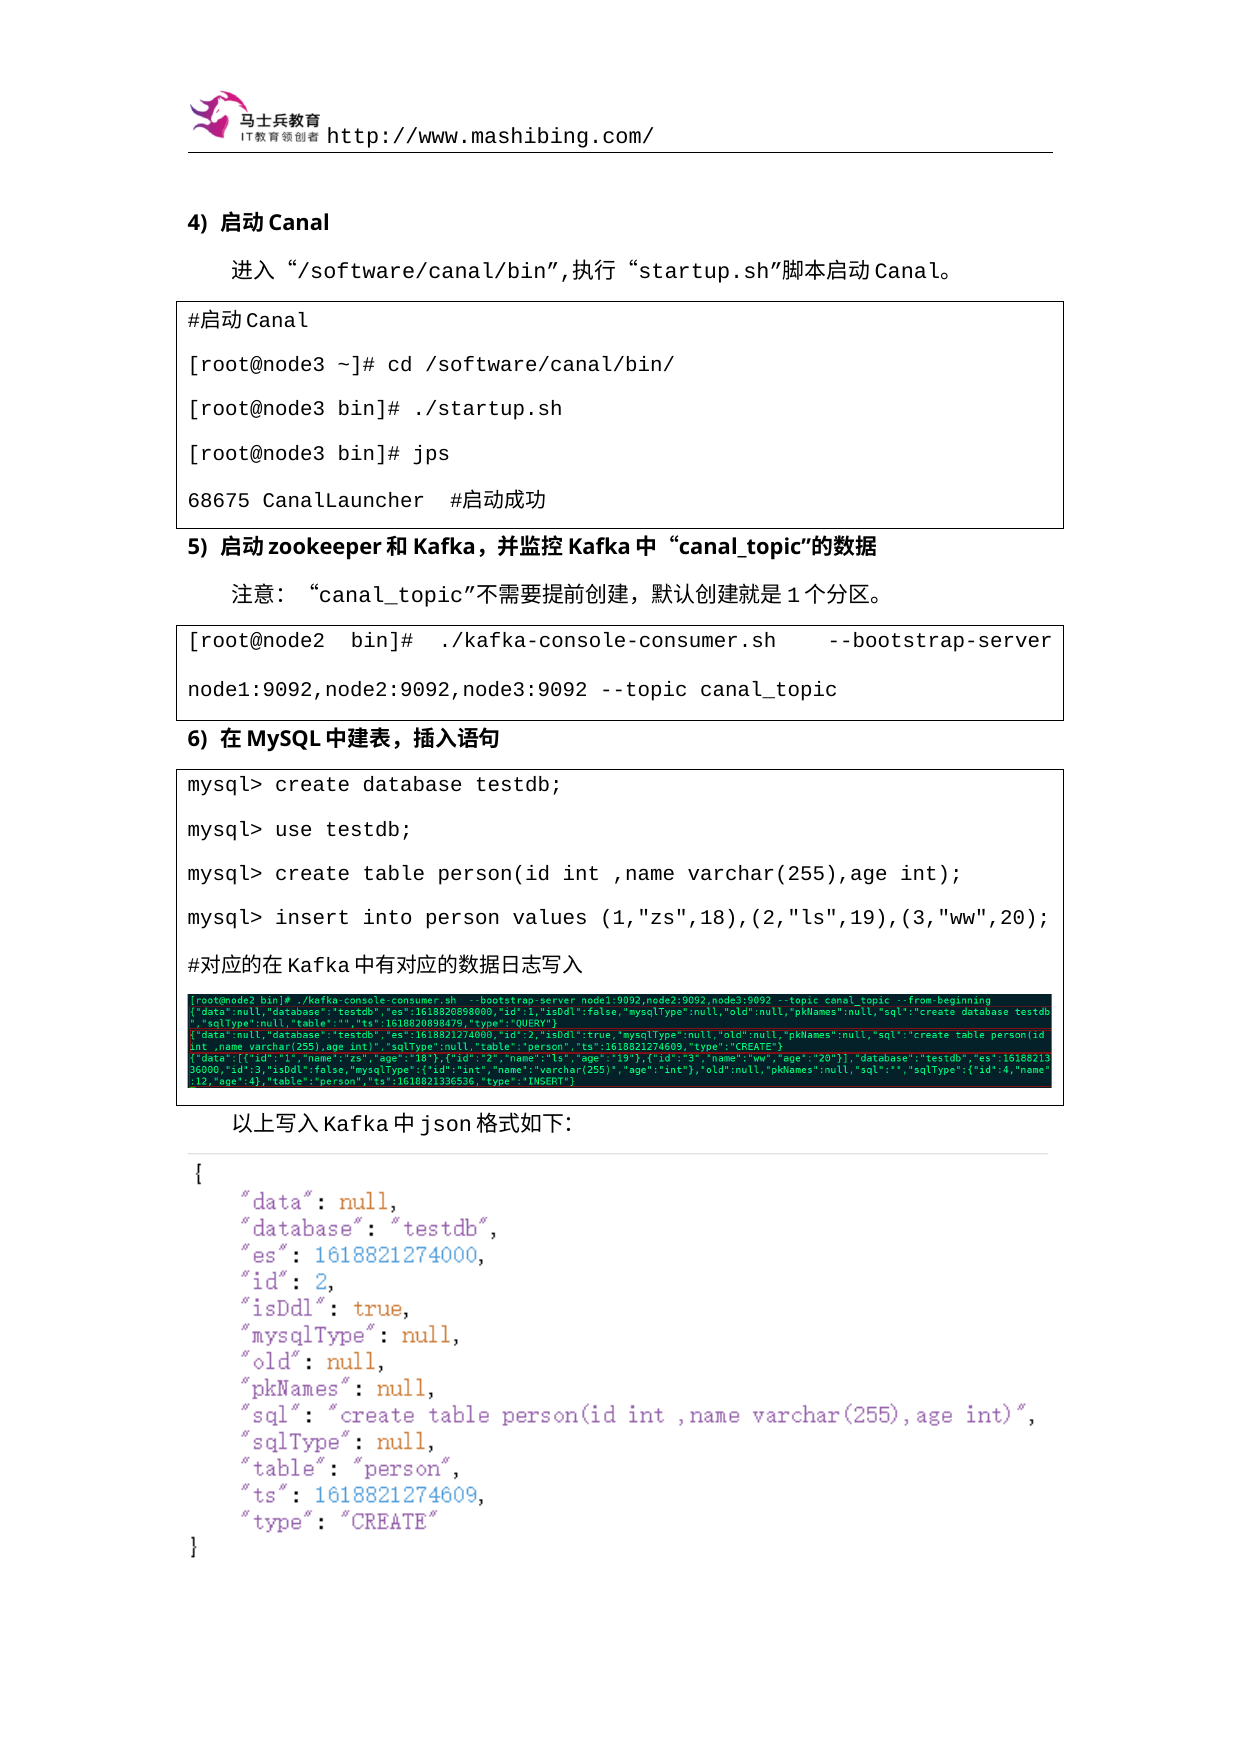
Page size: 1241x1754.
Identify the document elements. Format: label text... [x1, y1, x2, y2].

table_header #启动Canal [root@node3 ~]# cd /software/canal/bin/ [root@node3 bin]# ./startup.sh [root@node3 bin]# jps 68675 CanalLauncher #启动成功 [177, 302, 1063, 527]
picture [187, 994, 1052, 1088]
picture [187, 88, 327, 144]
table_header mysql> create database testdb; mysql> use testdb; mysql> create table person(id int ,name varchar(255),age int); mysql> insert into person values (1,"zs",18),(2,"ls",19),(3,"ww",20); #对应的在Kafka中有对应的数据日志写入 [177, 770, 1063, 1105]
list 启动Canal [187, 204, 1053, 237]
text 注意：“canal_topic”不需要提前创建，默认创建就是1个分区。 [187, 577, 1053, 609]
table_header [root@node2 bin]# ./kafka-console-consumer.sh --bootstrap-server node1:9092,node2:9092,node3:9092 --topic canal_topic [177, 626, 1063, 719]
list 在MySQL中建表，插入语句 [187, 721, 1053, 753]
text 进入“/software/canal/bin”,执行“startup.sh”脚本启动Canal。 [187, 253, 1053, 285]
picture [187, 1153, 1049, 1567]
list 启动zookeeper和Kafka，并监控Kafka中“canal_topic”的数据 [187, 529, 1053, 561]
text 以上写入Kafka中json格式如下： [187, 1106, 1053, 1138]
